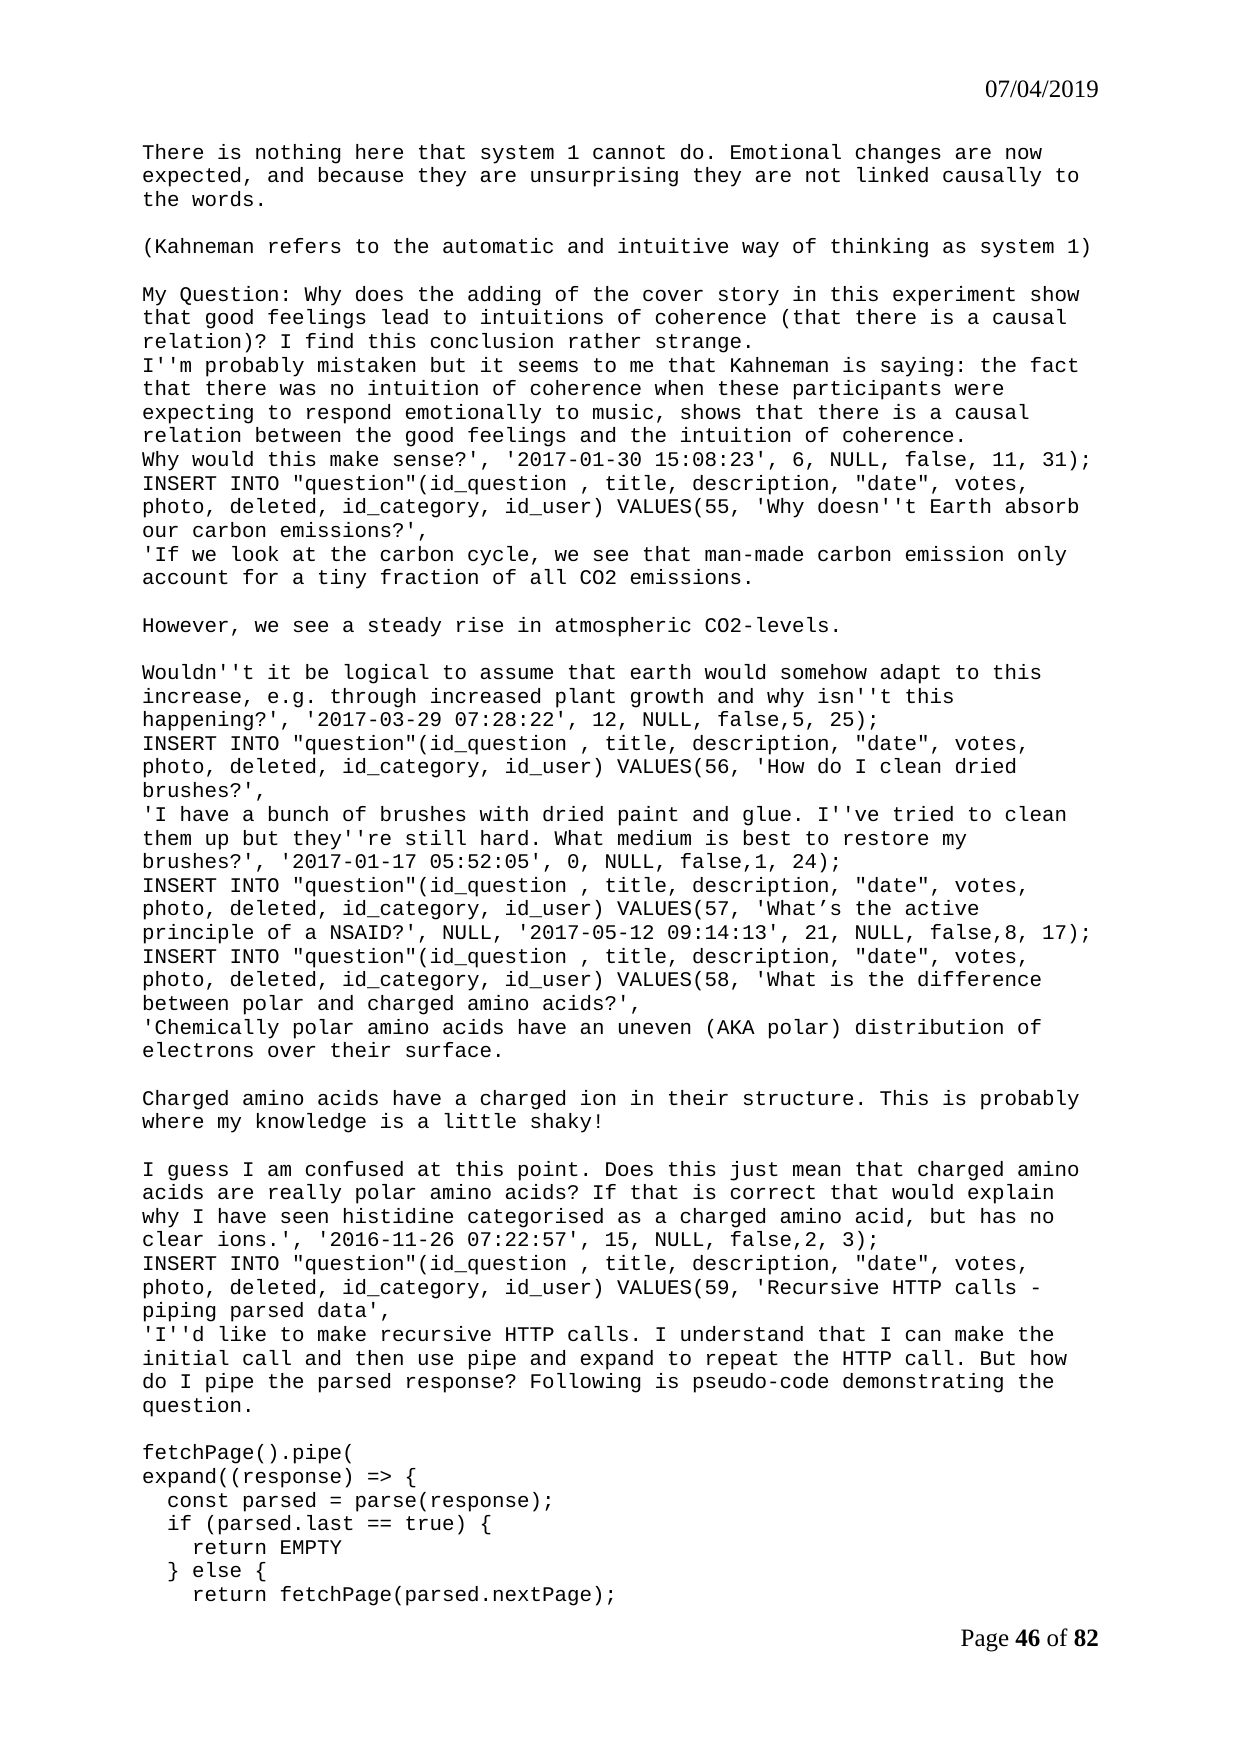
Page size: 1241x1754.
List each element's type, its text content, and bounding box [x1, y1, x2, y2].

text INSERT INTO "question"(id_question , title, description, "date", votes, photo, deleted, id_category, id_user) VALUES(55, 'Why doesn''t Earth absorb our carbon emissions?', [142, 473, 1098, 544]
text My Question: Why does the adding of the cover story in this experiment show that good feelings lead to intuitions of coherence (that there is a causal relation)? I find this conclusion rather strange. [142, 284, 1098, 354]
text fetchPage().pipe( [142, 1442, 1098, 1466]
text Why would this make sense?', '2017-01-30 15:08:23', 6, NULL, false, 11, 31); [142, 449, 1098, 473]
text return fetchPage(parsed.nextPage); [142, 1584, 1098, 1608]
text (Kahneman refers to the automatic and intuitive way of thinking as system 1) [142, 236, 1098, 260]
text 'If we look at the carbon cycle, we see that man-made carbon emission only account for a tiny fraction of all CO2 emissions. [142, 544, 1098, 591]
text expand((response) => { [142, 1466, 1098, 1489]
text Charged amino acids have a charged ion in their structure. This is probably where my knowledge is a little shaky! [142, 1088, 1098, 1135]
text const parsed = parse(response); [142, 1489, 1098, 1513]
text 'I''d like to make recursive HTTP calls. I understand that I can make the initial call and then use pipe and expand to repeat the HTTP call. But how do I pipe the parsed response? Following is pseudo-code demonstrating the question. [142, 1324, 1098, 1419]
text I guess I am confused at this point. Does this just mean that charged amino acids are really polar amino acids? If that is correct that would explain why I have seen histidine categorised as a charged amino acid, but has no clear ions.', '2016-11-26 07:22:57', 15, NULL, false,2, 3); [142, 1158, 1098, 1253]
text INSERT INTO "question"(id_question , title, description, "date", votes, photo, deleted, id_category, id_user) VALUES(57, 'What’s the active principle of a NSAID?', NULL, '2017-05-12 09:14:13', 21, NULL, false,8, 17); [142, 875, 1098, 946]
text I''m probably mistaken but it seems to me that Kahneman is saying: the fact that there was no intuition of coherence when these participants were expecting to respond emotionally to music, shows that there is a causal relation between the good feelings and the intuition of coherence. [142, 354, 1098, 449]
text There is nothing here that system 1 cannot do. Emotional changes are now expected, and because they are unsurprising they are not linked causally to the words. [142, 142, 1098, 213]
text if (parsed.last == true) { [142, 1513, 1098, 1537]
text However, we see a steady rise in atmospheric CO2-levels. [142, 615, 1098, 638]
text 'Chemically polar amino acids have an uneven (AKA polar) distribution of electrons over their surface. [142, 1017, 1098, 1064]
text return EMPTY [142, 1537, 1098, 1561]
text INSERT INTO "question"(id_question , title, description, "date", votes, photo, deleted, id_category, id_user) VALUES(58, 'What is the difference between polar and charged amino acids?', [142, 946, 1098, 1017]
text } else { [142, 1561, 1098, 1584]
text 'I have a bunch of brushes with dried paint and glue. I''ve tried to clean them up but they''re still hard. What medium is best to restore my brushes?', '2017-01-17 05:52:05', 0, NULL, false,1, 24); [142, 804, 1098, 875]
text Wouldn''t it be logical to assume that earth would somehow adapt to this increase, e.g. through increased plant growth and why isn''t this happening?', '2017-03-29 07:28:22', 12, NULL, false,5, 25); [142, 662, 1098, 733]
text INSERT INTO "question"(id_question , title, description, "date", votes, photo, deleted, id_category, id_user) VALUES(59, 'Recursive HTTP calls - piping parsed data', [142, 1253, 1098, 1324]
text INSERT INTO "question"(id_question , title, description, "date", votes, photo, deleted, id_category, id_user) VALUES(56, 'How do I clean dried brushes?', [142, 733, 1098, 804]
